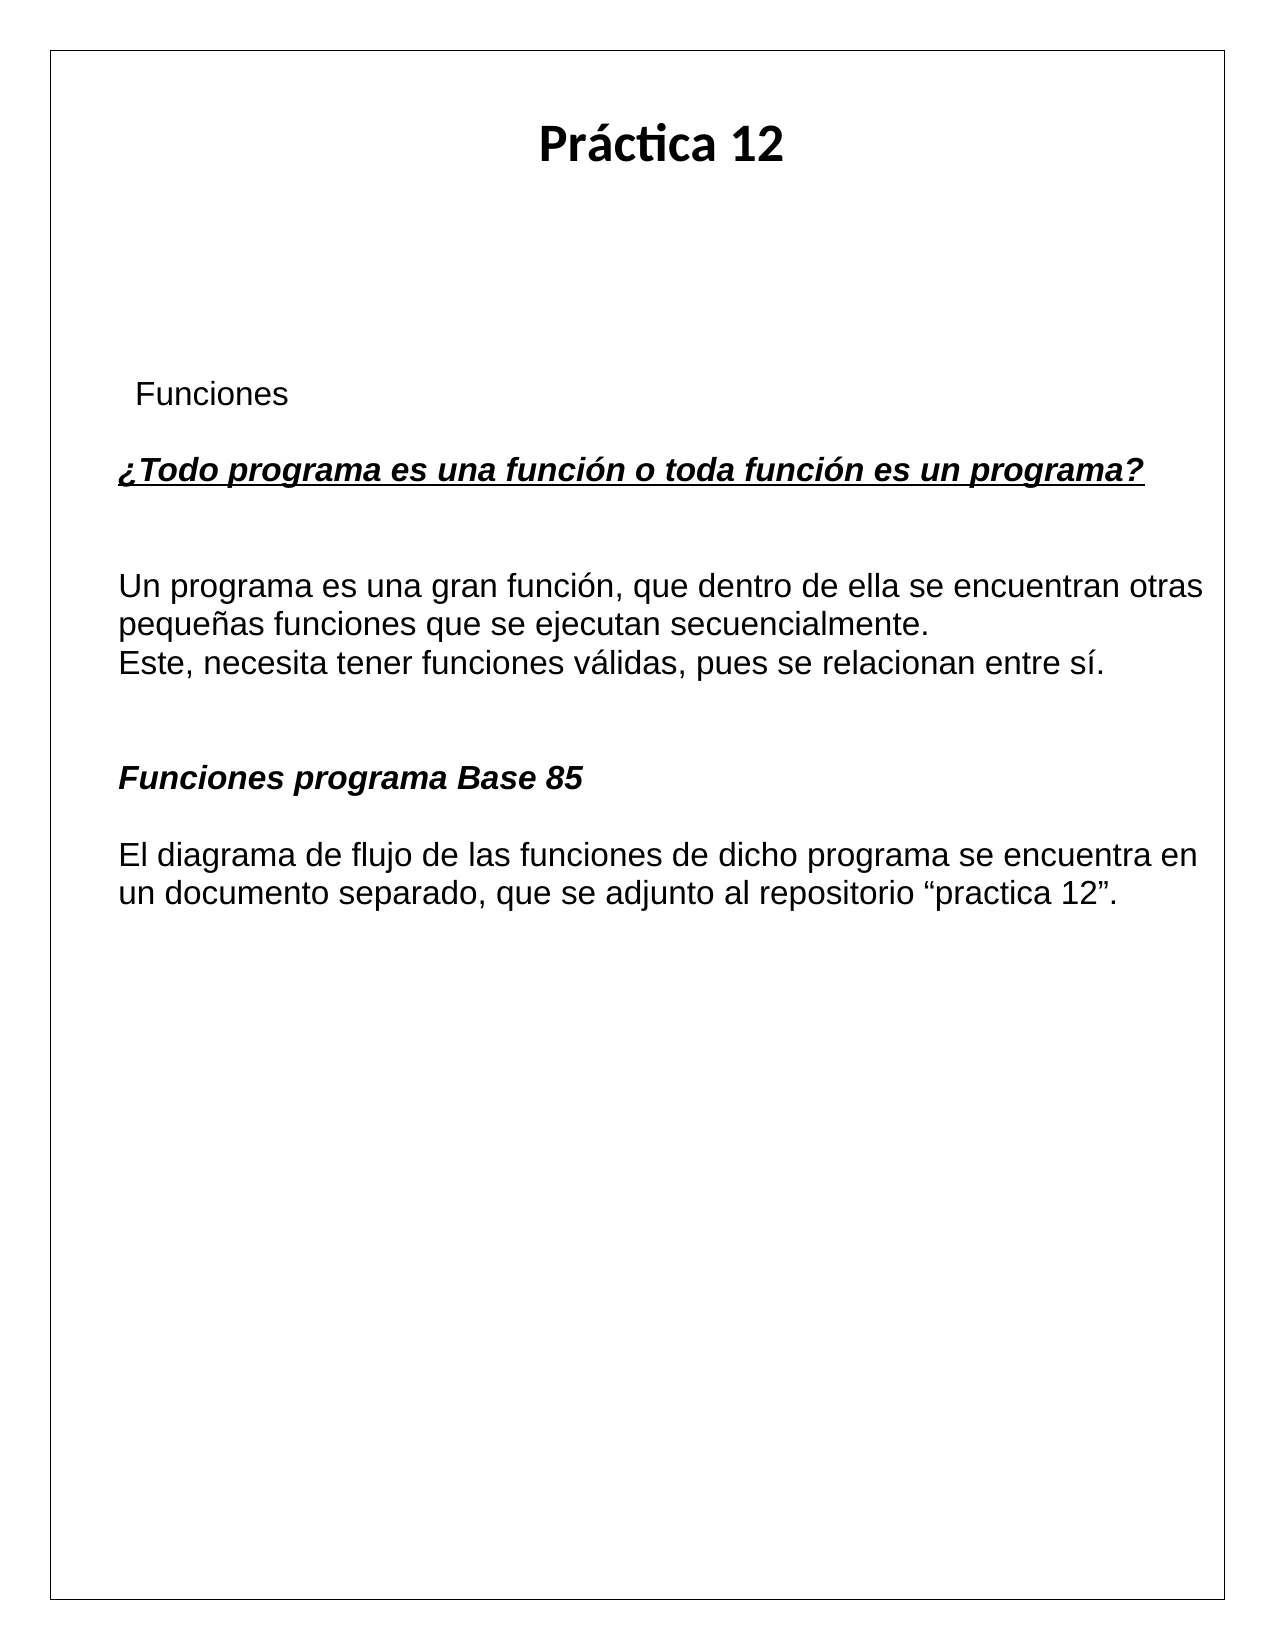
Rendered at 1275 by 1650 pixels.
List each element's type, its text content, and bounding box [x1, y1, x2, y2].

text El diagrama de flujo de las funciones de dicho programa se encuentra en un documento separado, que se adjunto al repositorio “practica 12”. [118, 835, 1205, 912]
text ¿Todo programa es una función o toda función es un programa? [118, 451, 1205, 489]
text Un programa es una gran función, que dentro de ella se encuentran otras pequeñas funciones que se ejecutan secuencialmente. [118, 566, 1205, 643]
text Funciones programa Base 85 [118, 758, 1205, 796]
text Funciones [118, 374, 1205, 412]
title Práctica 12 [118, 109, 1205, 175]
text Este, necesita tener funciones válidas, pues se relacionan entre sí. [118, 643, 1205, 681]
